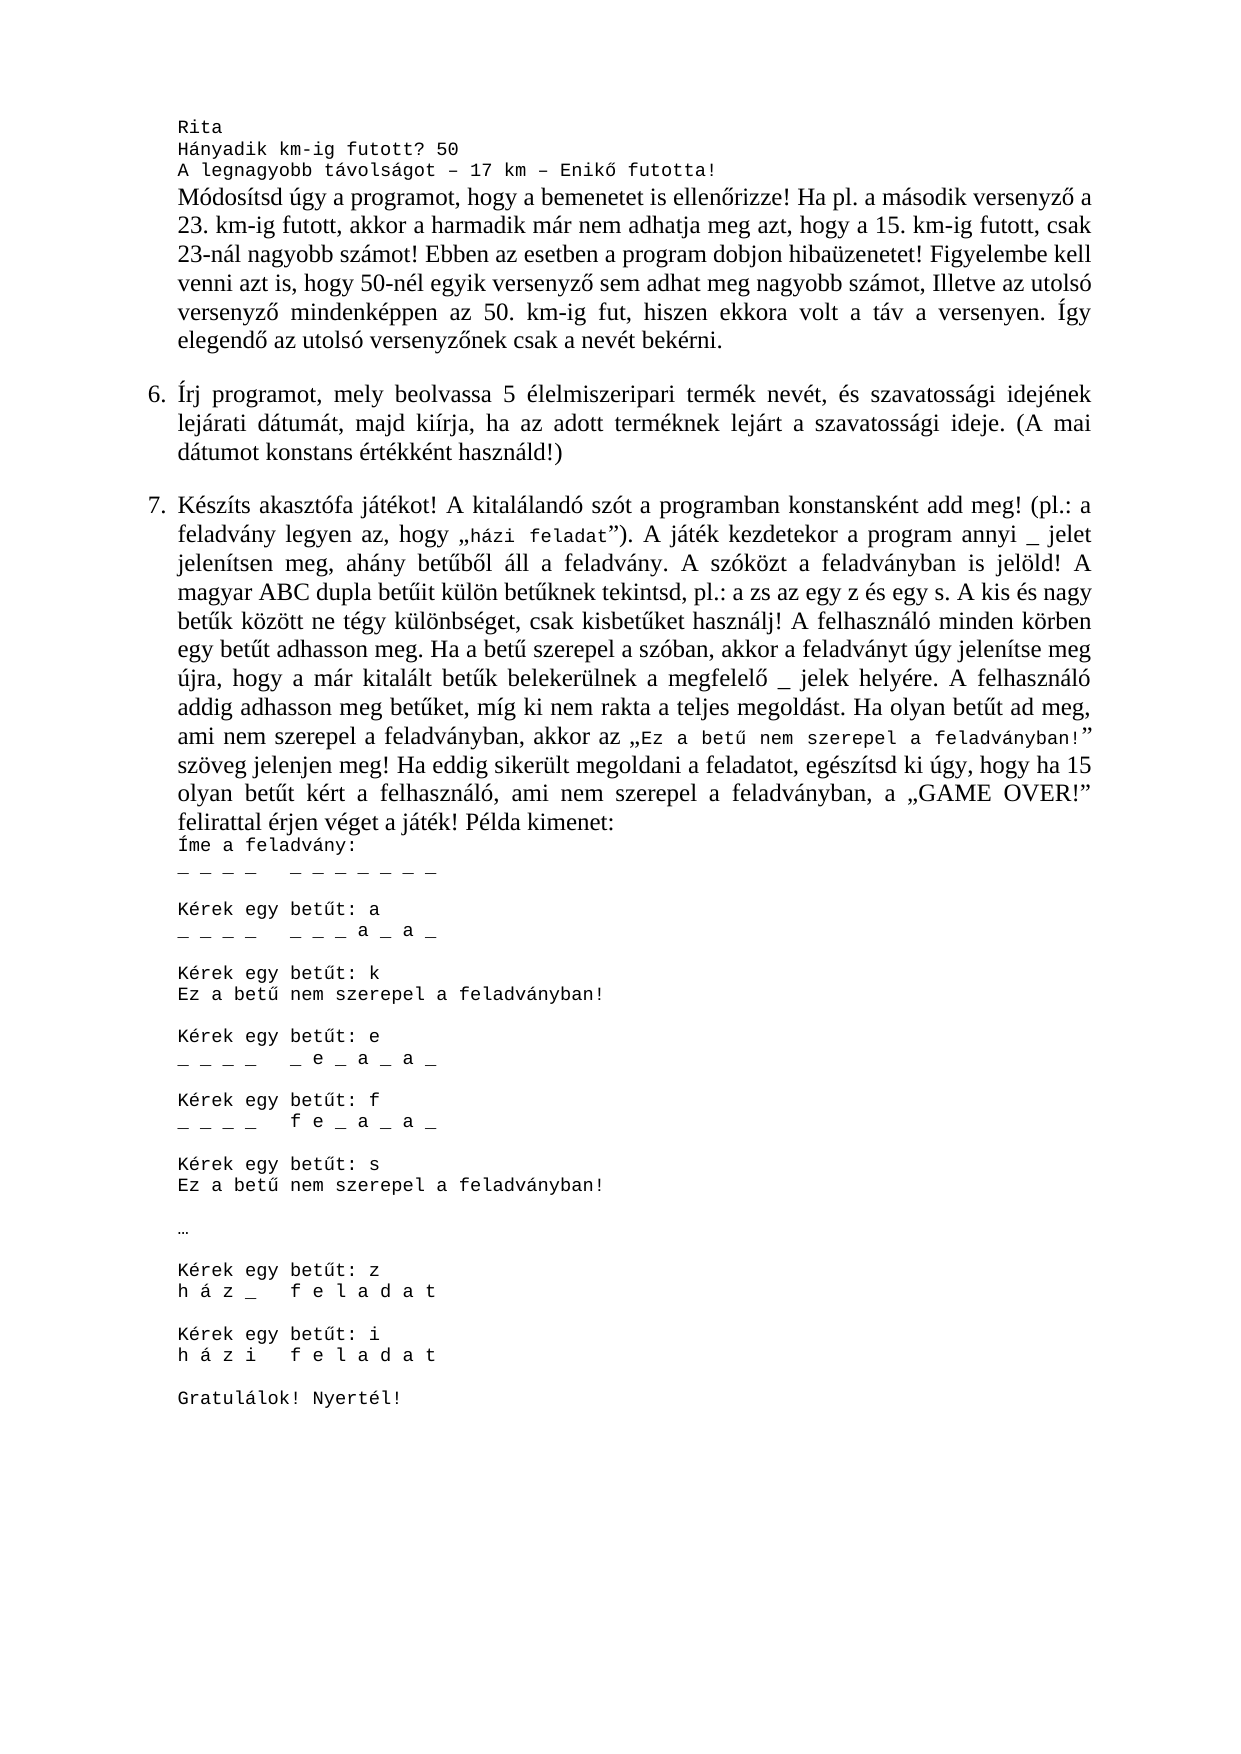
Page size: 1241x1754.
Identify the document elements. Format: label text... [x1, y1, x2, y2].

list Írj programot, mely beolvassa 5 élelmiszeripari termék nevét, és szavatossági idejének lejárati dátumát, majd kiírja, ha az adott terméknek lejárt a szavatossági ideje. (A mai dátumot konstans értékként használd!) [148, 379, 1092, 466]
text h á z _ f e l a d a t [177, 1282, 1092, 1303]
text h á z i f e l a d a t [177, 1346, 1092, 1367]
text Kérek egy betűt: s [177, 1155, 1092, 1176]
text Ez a betű nem szerepel a feladványban! [177, 985, 1092, 1006]
text Kérek egy betűt: i [177, 1325, 1092, 1346]
text _ _ _ _ _ _ _ a _ a _ [177, 921, 1092, 942]
text Módosítsd úgy a programot, hogy a bemenetet is ellenőrizze! Ha pl. a második versenyző a 23. km-ig futott, akkor a harmadik már nem adhatja meg azt, hogy a 15. km-ig futott, csak 23-nál nagyobb számot! Ebben az esetben a program dobjon hibaüzenetet! Figyelembe kell venni azt is, hogy 50-nél egyik versenyző sem adhat meg nagyobb számot, Illetve az utolsó versenyző mindenképpen az 50. km-ig fut, hiszen ekkora volt a táv a versenyen. Így elegendő az utolsó versenyzőnek csak a nevét bekérni. [177, 182, 1092, 354]
text Rita [177, 118, 1092, 139]
text Kérek egy betűt: e [177, 1027, 1092, 1048]
text _ _ _ _ f e _ a _ a _ [177, 1112, 1092, 1133]
text Gratulálok! Nyertél! [177, 1388, 1092, 1410]
text … [177, 1218, 1092, 1240]
text _ _ _ _ _ _ _ _ _ _ _ [177, 857, 1092, 878]
text Ez a betű nem szerepel a feladványban! [177, 1176, 1092, 1197]
text Íme a feladvány: [177, 836, 1092, 857]
text Kérek egy betűt: a [177, 900, 1092, 921]
text Hányadik km-ig futott? 50 [177, 139, 1092, 161]
text Kérek egy betűt: z [177, 1261, 1092, 1282]
text A legnagyobb távolságot – 17 km – Enikő futotta! [177, 161, 1092, 182]
text Kérek egy betűt: f [177, 1091, 1092, 1112]
list Készíts akasztófa játékot! A kitalálandó szót a programban konstansként add meg! (pl.: a feladvány legyen az, hogy „házi feladat”). A játék kezdetekor a program annyi _ jelet jelenítsen meg, ahány betűből áll a feladvány. A szóközt a feladványban is jelöld! A magyar ABC dupla betűit külön betűknek tekintsd, pl.: a zs az egy z és egy s. A kis és nagy betűk között ne tégy különbséget, csak kisbetűket használj! A felhasználó minden körben egy betűt adhasson meg. Ha a betű szerepel a szóban, akkor a feladványt úgy jelenítse meg újra, hogy a már kitalált betűk belekerülnek a megfelelő _ jelek helyére. A felhasználó addig adhasson meg betűket, míg ki nem rakta a teljes megoldást. Ha olyan betűt ad meg, ami nem szerepel a feladványban, akkor az „Ez a betű nem szerepel a feladványban!” szöveg jelenjen meg! Ha eddig sikerült megoldani a feladatot, egészítsd ki úgy, hogy ha 15 olyan betűt kért a felhasználó, ami nem szerepel a feladványban, a „GAME OVER!” felirattal érjen véget a játék! Példa kimenet: [148, 491, 1092, 836]
text Kérek egy betűt: k [177, 963, 1092, 985]
text _ _ _ _ _ e _ a _ a _ [177, 1048, 1092, 1070]
